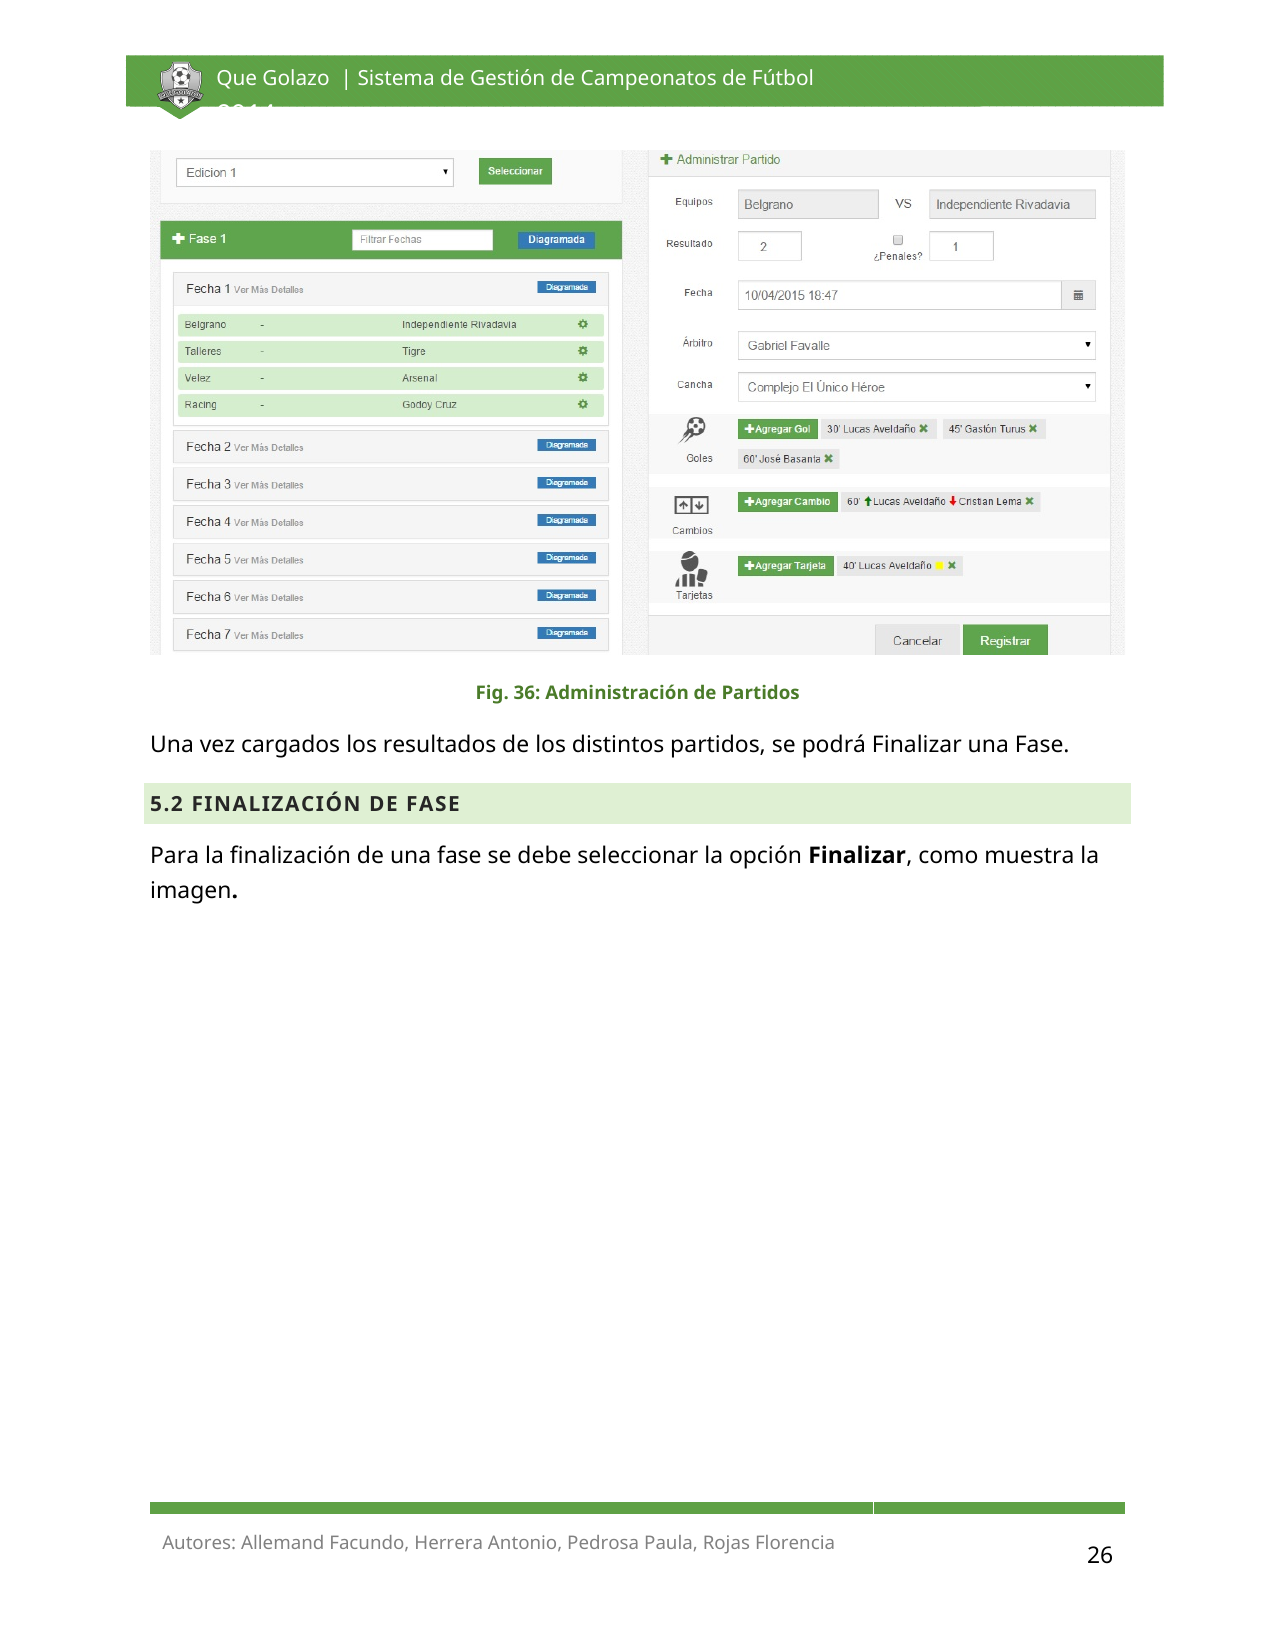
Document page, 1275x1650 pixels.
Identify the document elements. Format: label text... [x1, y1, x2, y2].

text Una vez cargados los resultados de los distintos partidos, se podrá Finalizar una Fase. [150, 728, 1125, 759]
subtitle 5.2 Finalización de Fase [150, 789, 1125, 818]
text Para la finalización de una fase se debe seleccionar la opción Finalizar, como muestra la imagen. [150, 839, 1125, 905]
picture [150, 150, 1125, 655]
text Fig. 36: Administración de Partidos [150, 679, 1125, 704]
